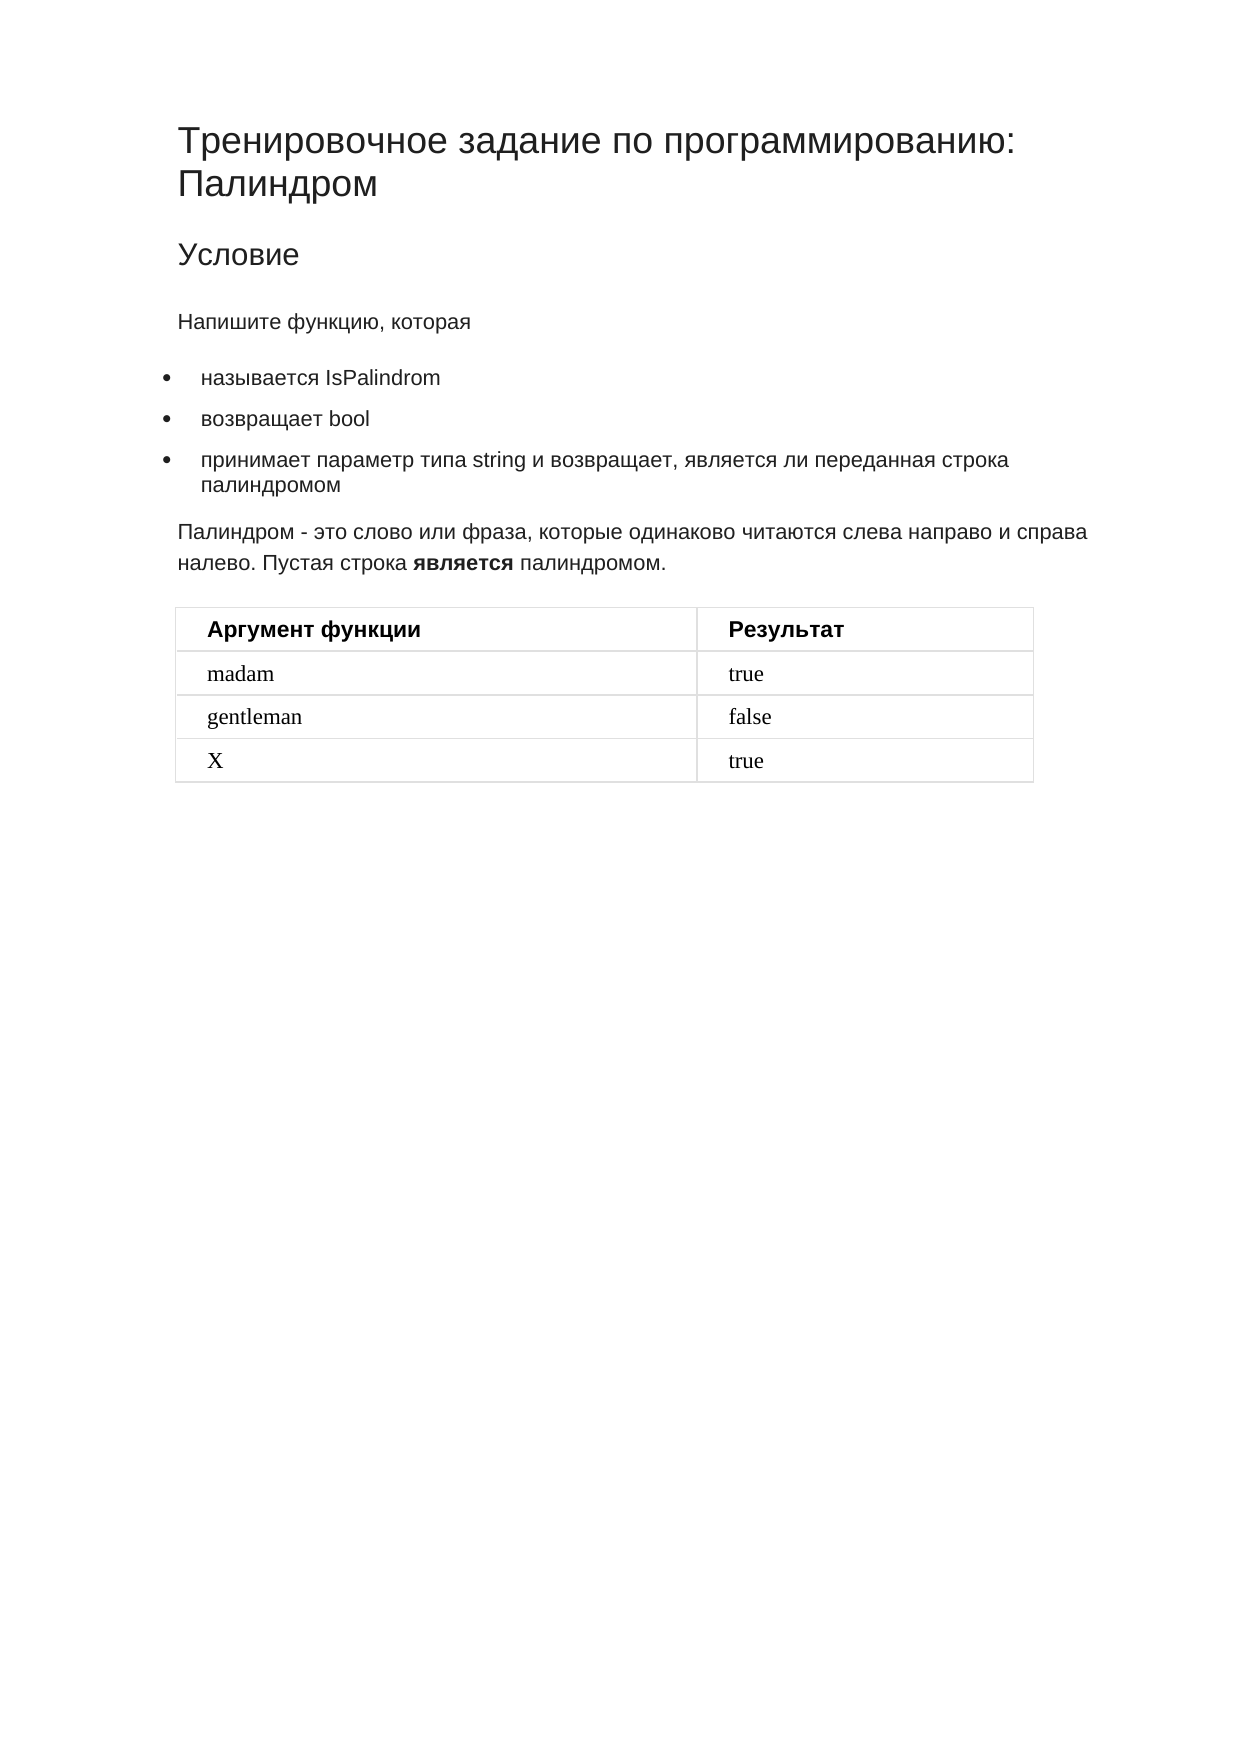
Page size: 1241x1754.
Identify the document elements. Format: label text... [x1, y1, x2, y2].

list возвращает bool [163, 406, 1152, 431]
table_cell X [176, 739, 696, 781]
table_cell true [698, 739, 1033, 781]
text Условие [177, 236, 1152, 272]
text Тренировочное задание по программированию: Палиндром [177, 118, 1152, 204]
text Палиндром - это слово или фраза, которые одинаково читаются слева направо и справа налево. Пустая строка является палиндромом. [177, 513, 1152, 576]
table_cell gentleman [176, 695, 696, 737]
text Напишите функцию, которая [177, 303, 1152, 334]
table_header Аргумент функции [176, 608, 696, 650]
table_cell madam [176, 651, 696, 694]
table_cell false [698, 696, 1033, 737]
table_header Результат [698, 608, 1033, 650]
list называется IsPalindrom [163, 365, 1152, 391]
table_cell true [698, 652, 1033, 694]
list принимает параметр типа string и возвращает, является ли переданная строка палиндромом [163, 447, 1152, 497]
